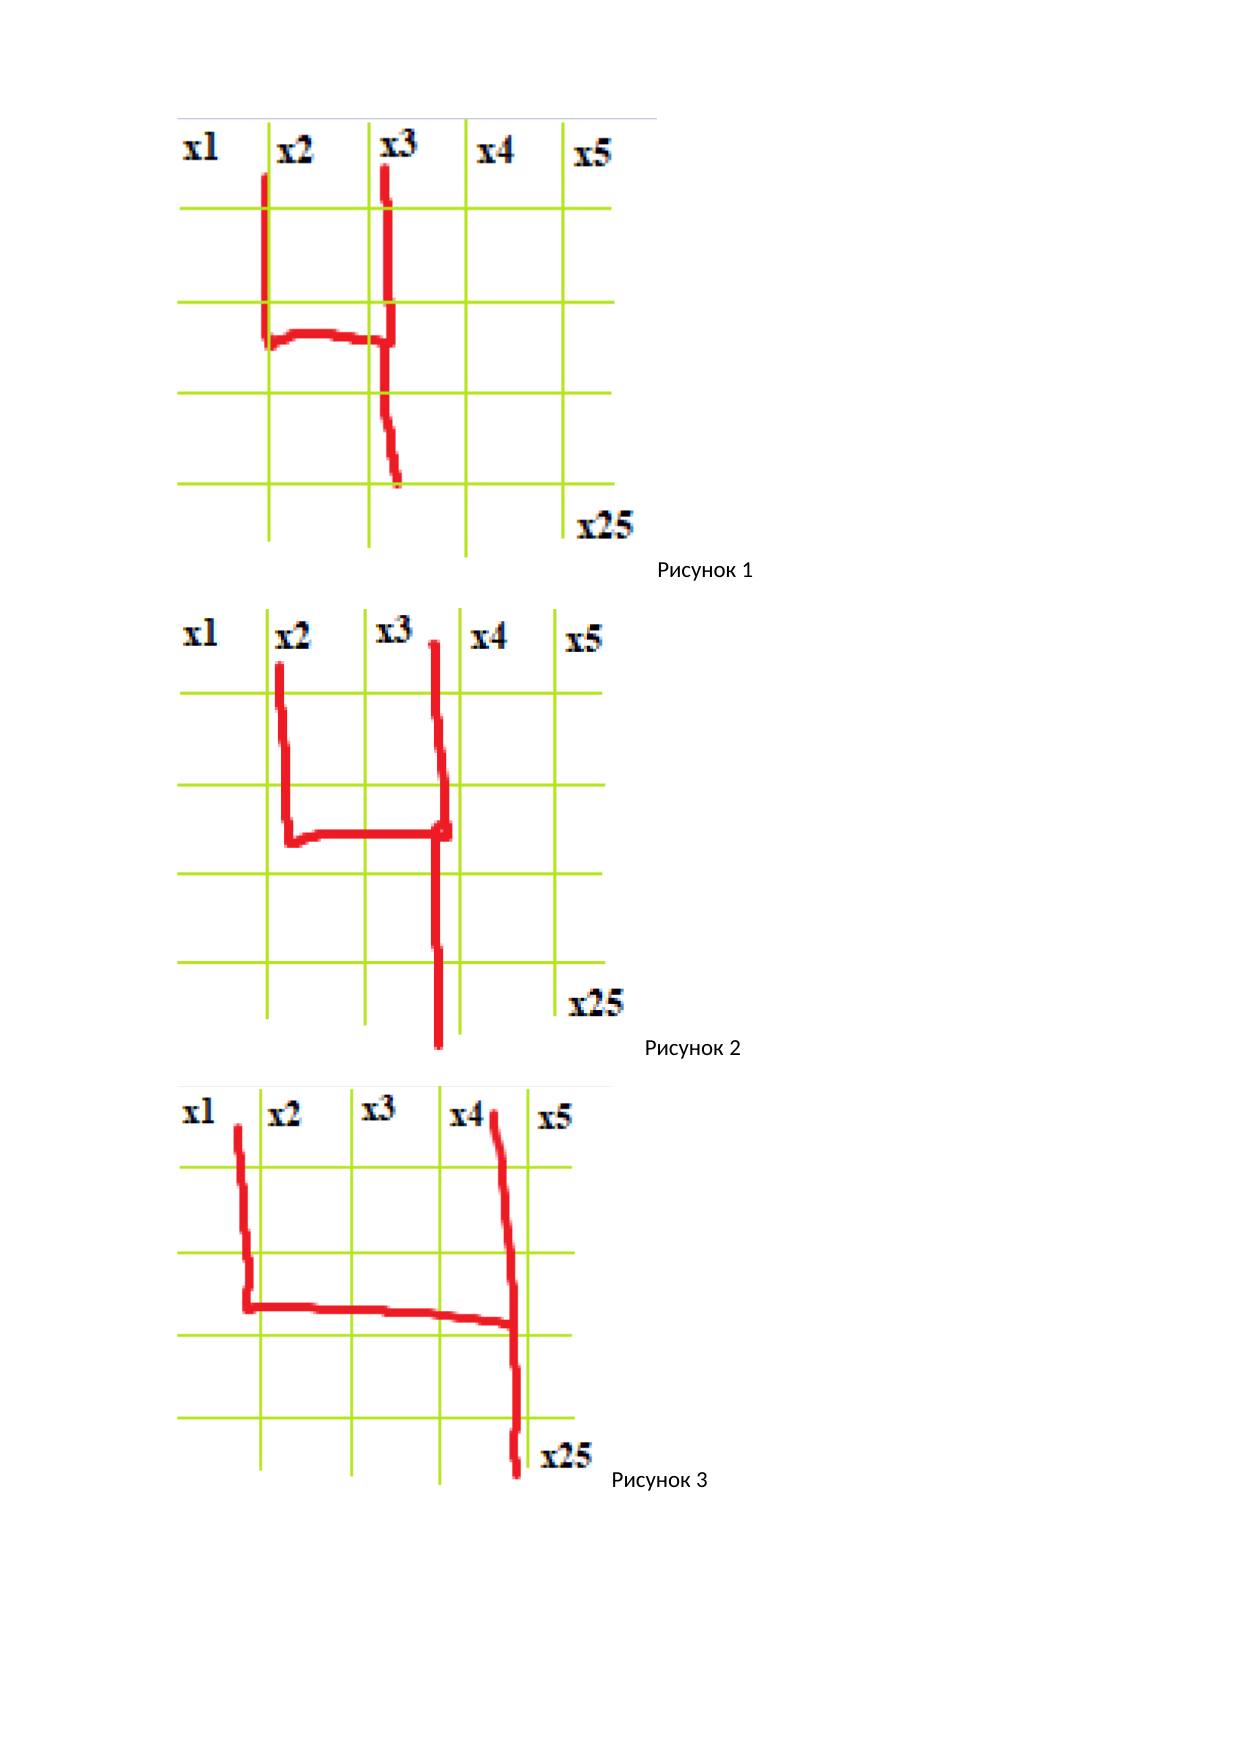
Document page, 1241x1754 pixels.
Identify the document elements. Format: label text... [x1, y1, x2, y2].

picture [177, 1086, 612, 1488]
picture [177, 608, 640, 1056]
picture [177, 118, 657, 578]
